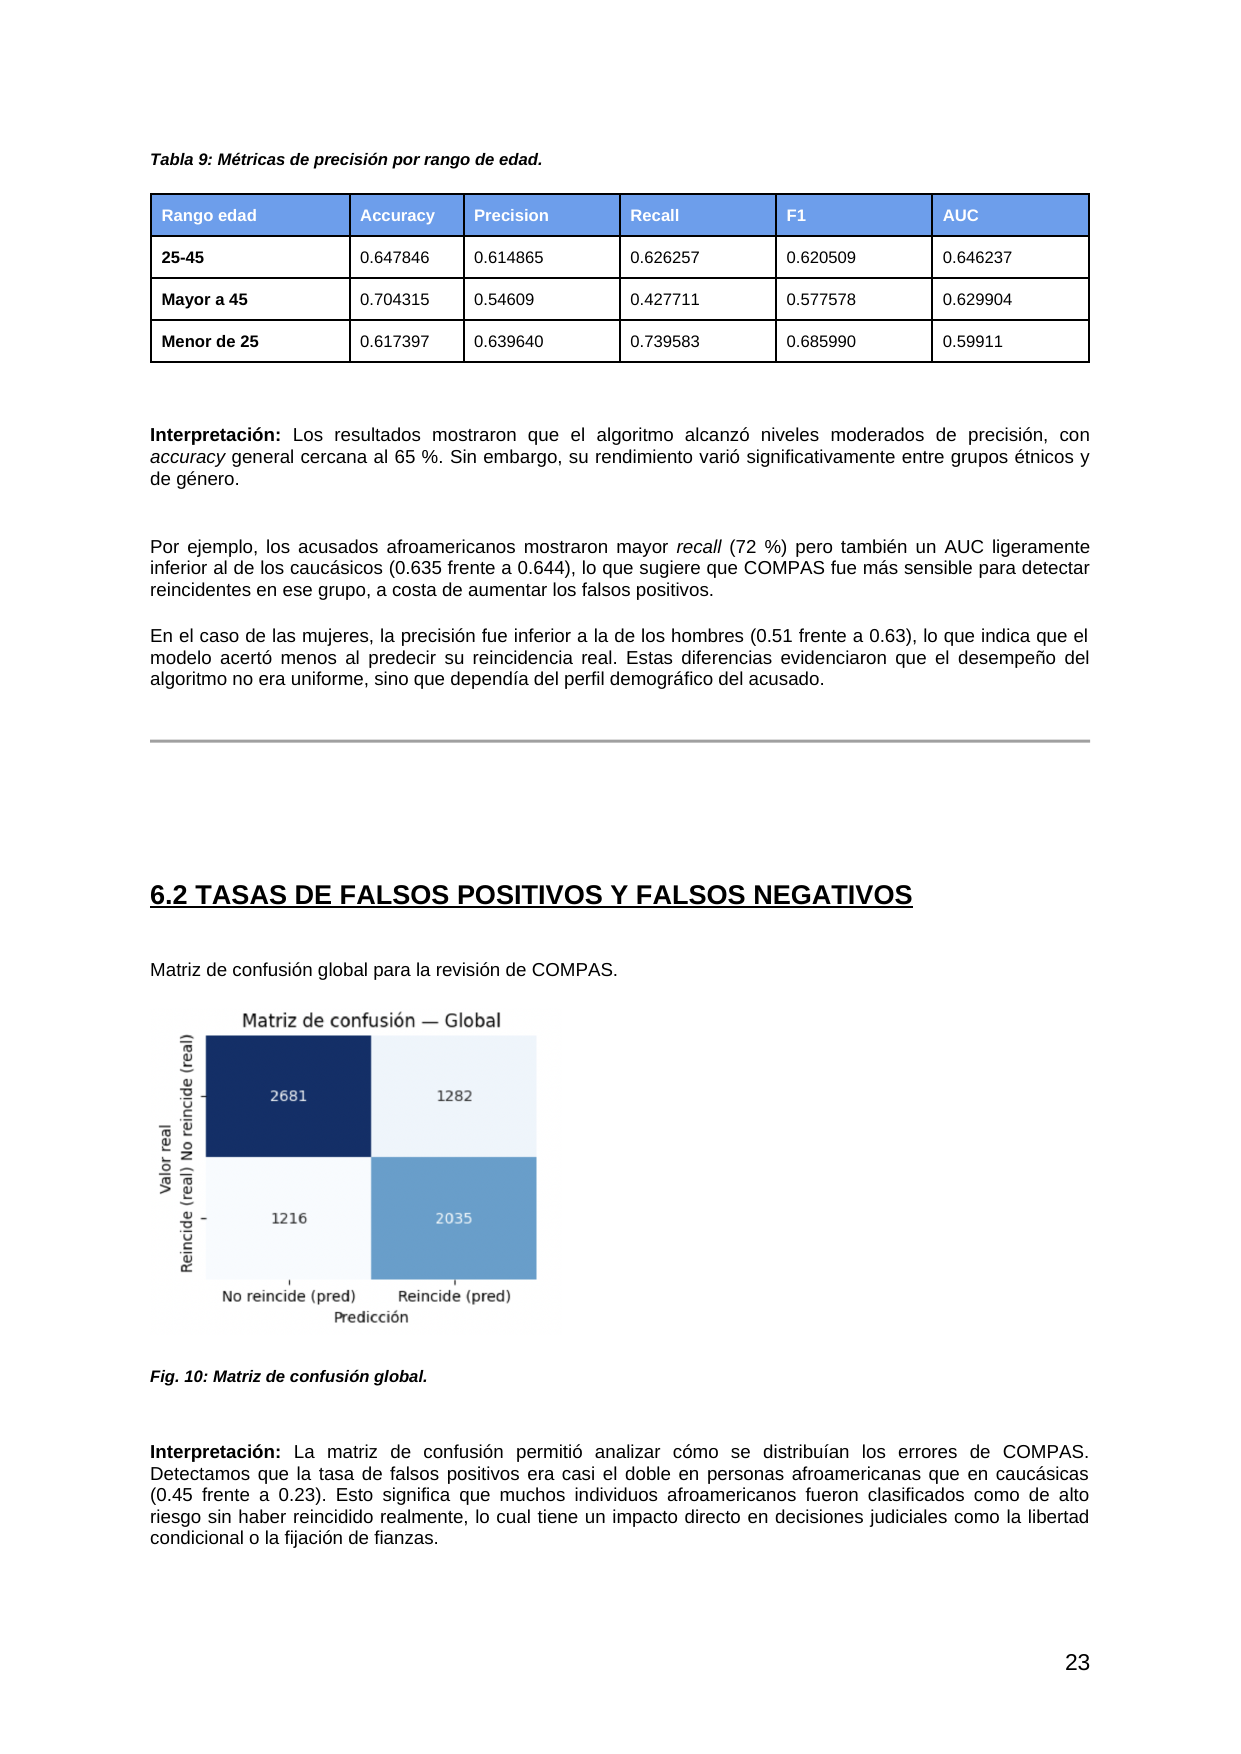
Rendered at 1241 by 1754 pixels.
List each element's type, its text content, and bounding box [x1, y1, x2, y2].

table_header Accuracy [351, 195, 463, 235]
text Matriz de confusión global para la revisión de COMPAS. [150, 959, 1090, 980]
text Fig. 10: Matriz de confusión global. [150, 1366, 1090, 1386]
text Tabla 9: Métricas de precisión por rango de edad. [150, 150, 1090, 169]
table_cell 0.614865 [465, 237, 619, 277]
table_cell 0.646237 [933, 237, 1088, 277]
table_cell 0.704315 [351, 279, 463, 319]
table_header Rango edad [152, 195, 349, 235]
table_header Precision [465, 195, 619, 235]
table_cell 0.629904 [933, 279, 1088, 319]
table_cell 0.620509 [777, 237, 931, 277]
text Por ejemplo, los acusados afroamericanos mostraron mayor recall (72 %) pero también un AUC ligeramente inferior al de los caucásicos (0.635 frente a 0.644), lo que sugiere que COMPAS fue más sensible para detectar reincidentes en ese grupo, a costa de aumentar los falsos positivos. [150, 514, 1090, 600]
table_cell 0.626257 [621, 237, 775, 277]
table_cell Mayor a 45 [152, 279, 349, 319]
table_cell 25-45 [152, 237, 349, 277]
subtitle 6.2 TASAS DE FALSOS POSITIVOS Y FALSOS NEGATIVOS [150, 879, 1090, 910]
table_cell 0.685990 [777, 321, 931, 361]
table_header F1 [777, 195, 931, 235]
table_cell 0.739583 [621, 321, 775, 361]
table_cell 0.639640 [465, 321, 619, 361]
text Interpretación: Los resultados mostraron que el algoritmo alcanzó niveles moderados de precisión, con accuracy general cercana al 65 %. Sin embargo, su rendimiento varió significativamente entre grupos étnicos y de género. [150, 424, 1090, 489]
table_cell 0.617397 [351, 321, 463, 361]
text En el caso de las mujeres, la precisión fue inferior a la de los hombres (0.51 frente a 0.63), lo que indica que el modelo acertó menos al predecir su reincidencia real. Estas diferencias evidenciaron que el desempeño del algoritmo no era uniforme, sino que dependía del perfil demográfico del acusado. [150, 625, 1090, 690]
text Interpretación: La matriz de confusión permitió analizar cómo se distribuían los errores de COMPAS. Detectamos que la tasa de falsos positivos era casi el doble en personas afroamericanas que en caucásicas (0.45 frente a 0.23). Esto significa que muchos individuos afroamericanos fueron clasificados como de alto riesgo sin haber reincidido realmente, lo cual tiene un impacto directo en decisiones judiciales como la libertad condicional o la fijación de fianzas. [150, 1441, 1090, 1549]
table_cell 0.647846 [351, 237, 463, 277]
table_cell Menor de 25 [152, 321, 349, 361]
table_cell 0.54609 [465, 279, 619, 319]
table_cell 0.427711 [621, 279, 775, 319]
table_header Recall [621, 195, 775, 235]
table_header AUC [933, 195, 1088, 235]
table_cell 0.59911 [933, 321, 1088, 361]
table_cell 0.577578 [777, 279, 931, 319]
picture [150, 1008, 562, 1335]
